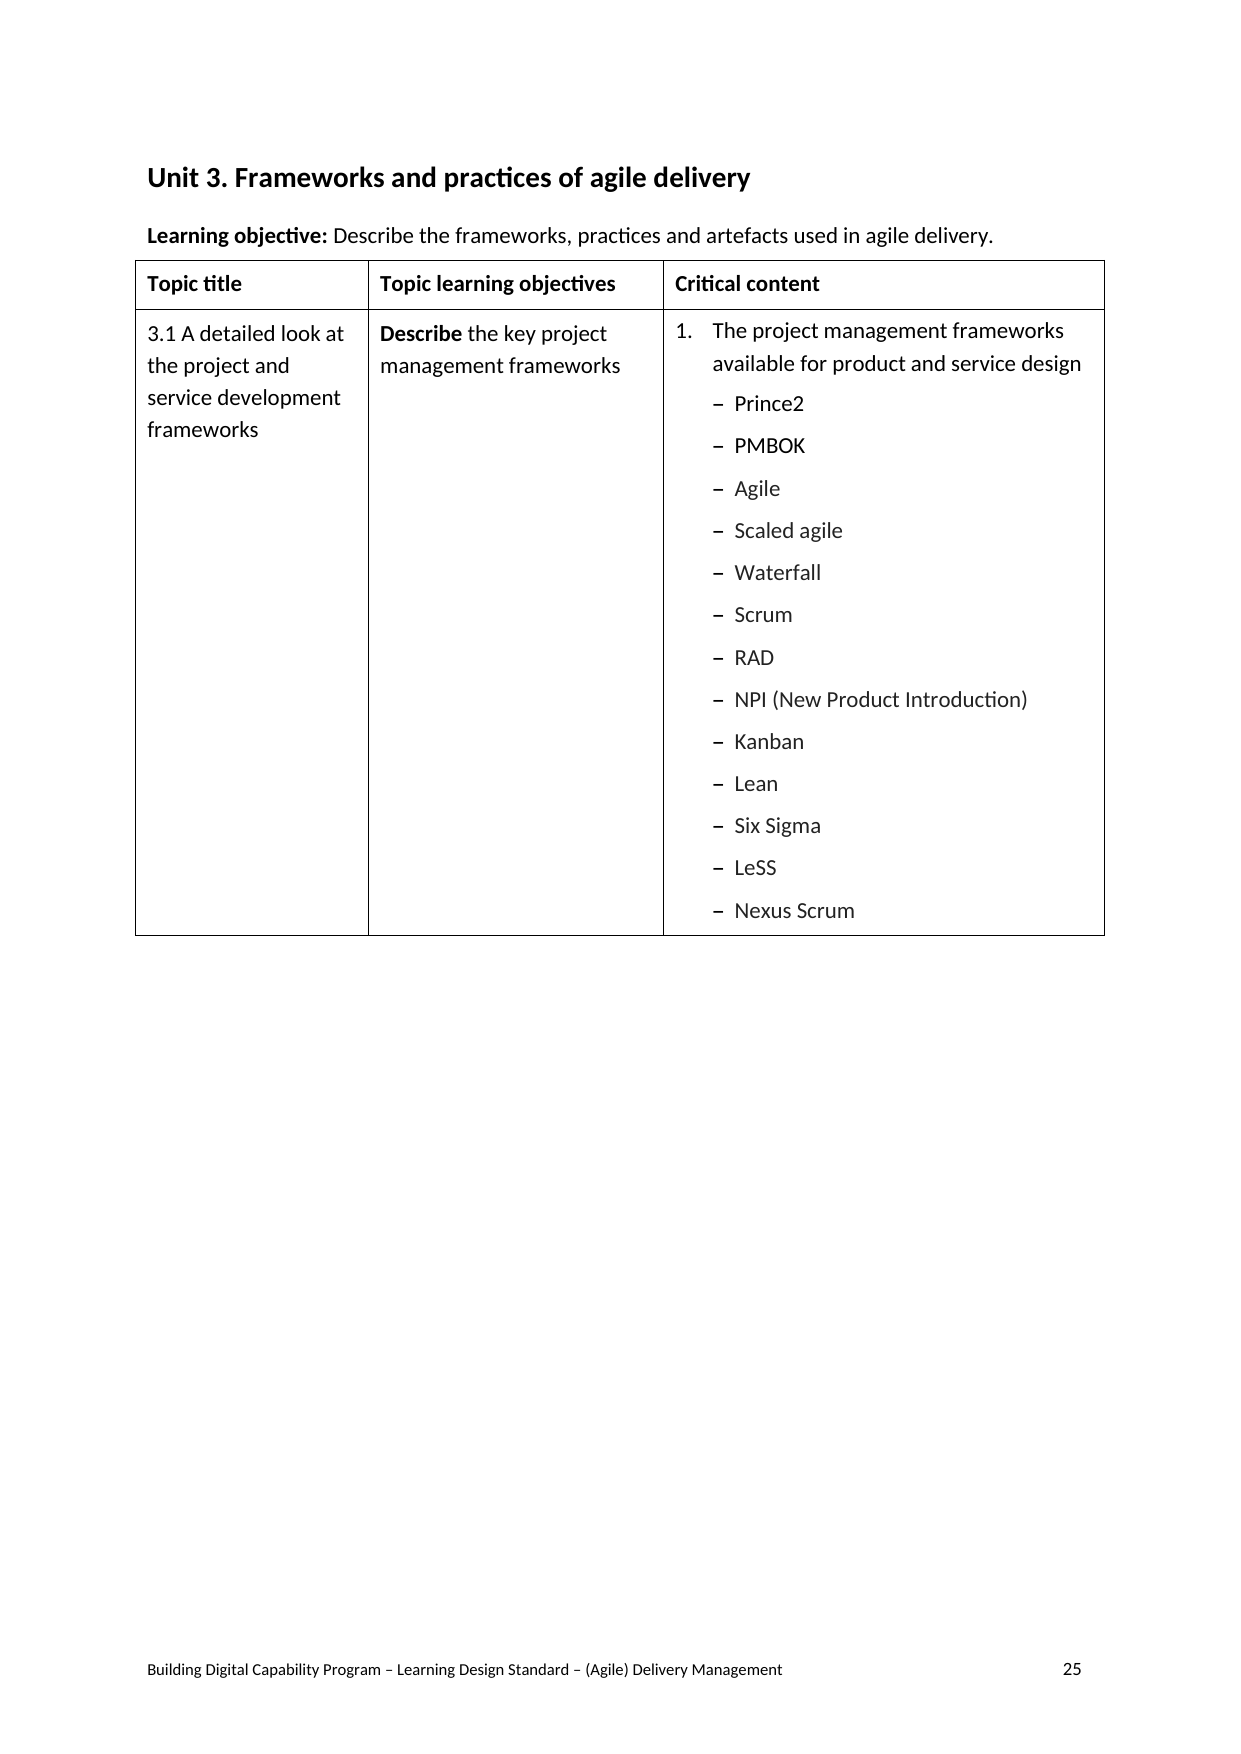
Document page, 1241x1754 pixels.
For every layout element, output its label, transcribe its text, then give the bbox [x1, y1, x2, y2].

table_header Topic title [136, 261, 368, 309]
subtitle Unit 3. Frameworks and practices of agile delivery [147, 159, 1093, 195]
table_cell Describe the key project management frameworks [369, 310, 663, 935]
table_cell 3.1 A detailed look at the project and service development frameworks [136, 310, 368, 935]
text Learning objective: Describe the frameworks, practices and artefacts used in agile delivery. [147, 221, 1093, 249]
table_cell The project management frameworks available for product and service design Prince2 PMBOK Agile Scaled agile Waterfall Scrum RAD NPI (New Product Introduction) Kanban Lean Six Sigma LeSS Nexus Scrum [664, 310, 1104, 935]
table_header Critical content [664, 261, 1104, 309]
table_header Topic learning objectives [369, 261, 663, 309]
